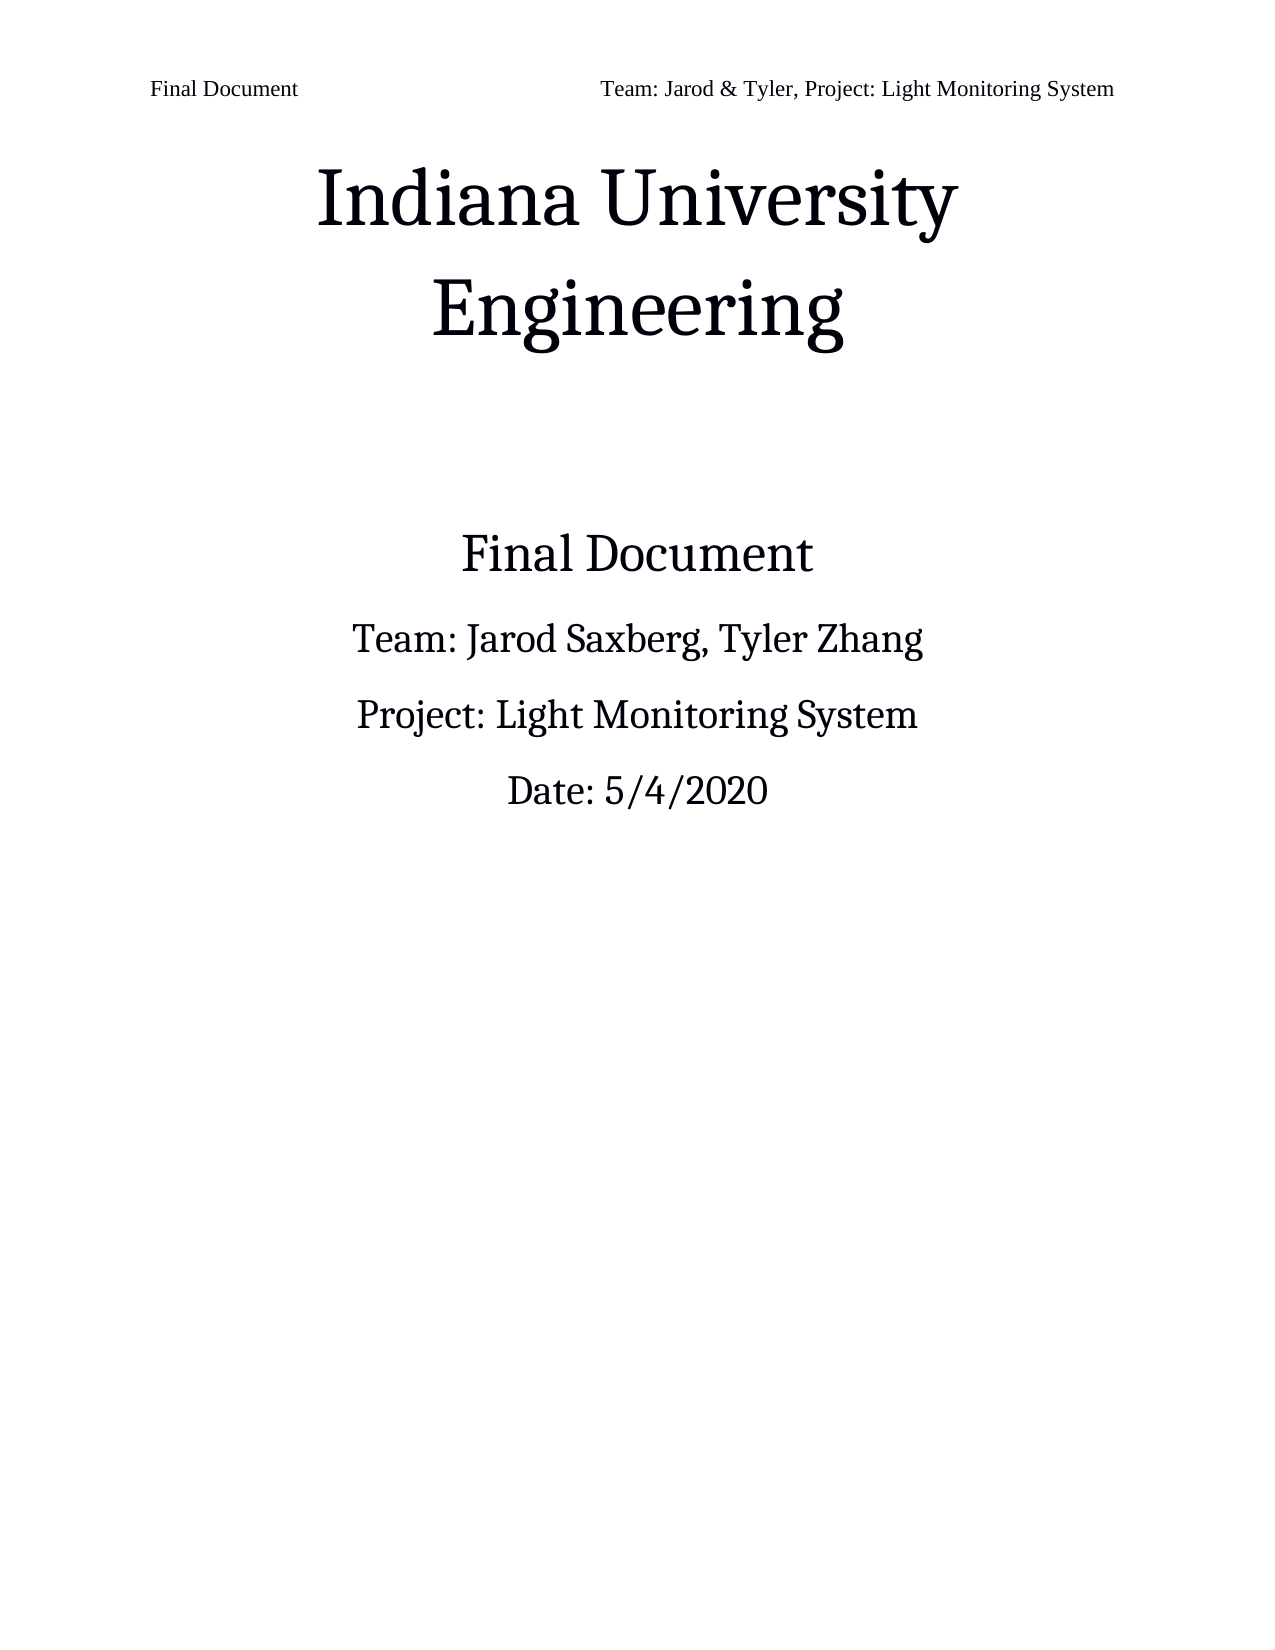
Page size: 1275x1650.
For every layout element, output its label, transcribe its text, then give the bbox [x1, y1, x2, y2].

text Indiana University Engineering [150, 150, 1125, 356]
text Team: Jarod Saxberg, Tyler Zhang [150, 615, 1125, 663]
text Date: 5/4/2020 [150, 767, 1125, 814]
text Project: Light Monitoring System [150, 691, 1125, 738]
text Final Document [150, 522, 1125, 584]
